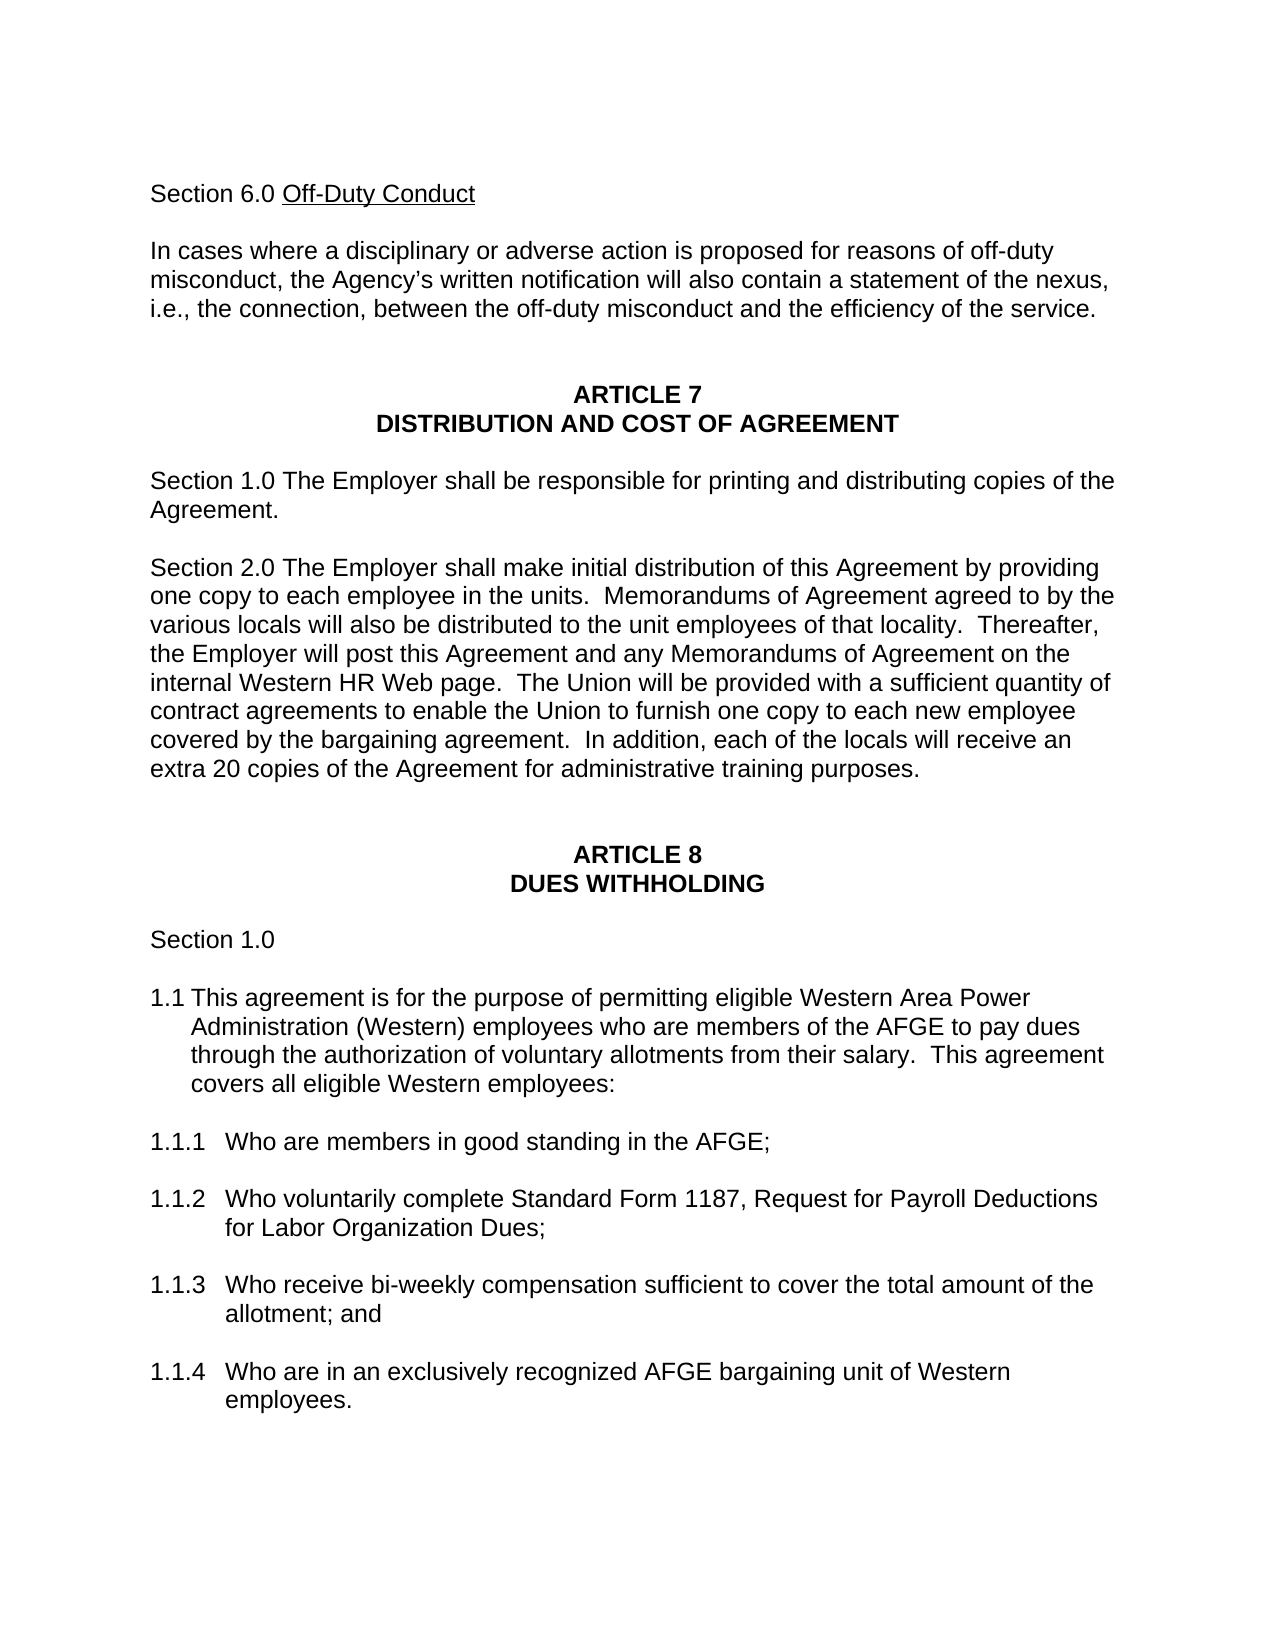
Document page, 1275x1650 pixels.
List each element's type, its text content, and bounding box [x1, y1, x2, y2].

text Section 1.0 The Employer shall be responsible for printing and distributing copies of the Agreement. [150, 466, 1125, 524]
text DUES WITHHOLDING [150, 869, 1125, 897]
text ARTICLE 7 [150, 380, 1125, 409]
text ARTICLE 8 [150, 840, 1125, 869]
list Who are members in good standing in the AFGE; [150, 1127, 1125, 1156]
text DISTRIBUTION AND COST OF AGREEMENT [150, 409, 1125, 437]
list Who receive bi-weekly compensation sufficient to cover the total amount of the allotment; and [150, 1271, 1125, 1328]
text In cases where a disciplinary or adverse action is proposed for reasons of off-duty misconduct, the Agency’s written notification will also contain a statement of the nexus, i.e., the connection, between the off-duty misconduct and the efficiency of the service. [150, 236, 1125, 322]
text Section 2.0 The Employer shall make initial distribution of this Agreement by providing one copy to each employee in the units. Memorandums of Agreement agreed to by the various locals will also be distributed to the unit employees of that locality. Thereafter, the Employer will post this Agreement and any Memorandums of Agreement on the internal Western HR Web page. The Union will be provided with a sufficient quantity of contract agreements to enable the Union to furnish one copy to each new employee covered by the bargaining agreement. In addition, each of the locals will receive an extra 20 copies of the Agreement for administrative training purposes. [150, 552, 1125, 782]
list Who are in an exclusively recognized AFGE bargaining unit of Western employees. [150, 1357, 1125, 1414]
list Who voluntarily complete Standard Form 1187, Request for Payroll Deductions for Labor Organization Dues; [150, 1184, 1125, 1242]
text Section 1.0 [150, 926, 1125, 954]
text Section 6.0 Off-Duty Conduct [150, 179, 1125, 207]
list This agreement is for the purpose of permitting eligible Western Area Power Administration (Western) employees who are members of the AFGE to pay dues through the authorization of voluntary allotments from their salary. This agreement covers all eligible Western employees: [150, 983, 1125, 1098]
